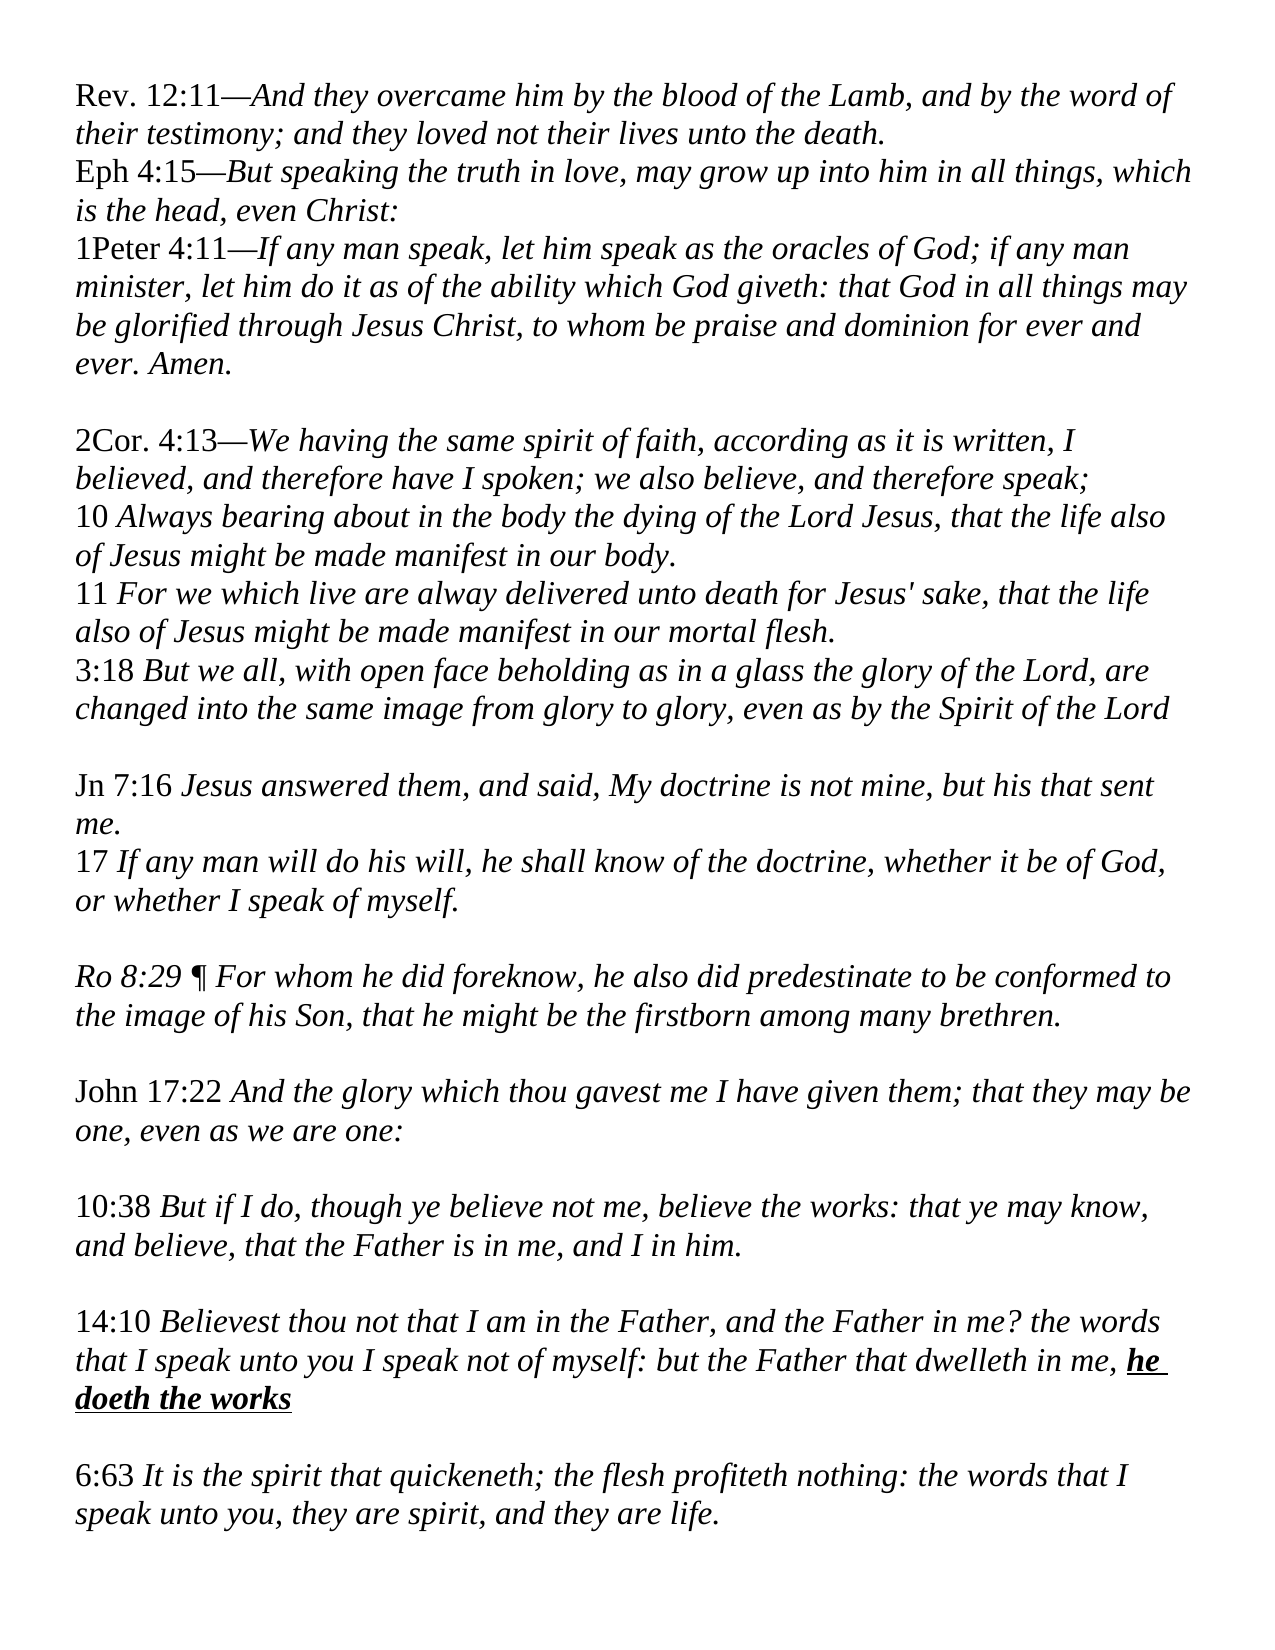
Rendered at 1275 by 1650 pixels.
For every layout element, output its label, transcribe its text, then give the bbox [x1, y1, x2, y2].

text 10:38 But if I do, though ye believe not me, believe the works: that ye may know, and believe, that the Father is in me, and I in him. [75, 1187, 1200, 1263]
text 14:10 Believest thou not that I am in the Father, and the Father in me? the words that I speak unto you I speak not of myself: but the Father that dwelleth in me, he doeth the works [75, 1302, 1200, 1417]
text 3:18 But we all, with open face beholding as in a glass the glory of the Lord, are changed into the same image from glory to glory, even as by the Spirit of the Lord [75, 650, 1200, 727]
text Jn 7:16 Jesus answered them, and said, My doctrine is not mine, but his that sent me. [75, 765, 1200, 842]
text 10 Always bearing about in the body the dying of the Lord Jesus, that the life also of Jesus might be made manifest in our body. [75, 497, 1200, 573]
text Ro 8:29 ¶ For whom he did foreknow, he also did predestinate to be conformed to the image of his Son, that he might be the firstborn among many brethren. [75, 957, 1200, 1033]
text 1Peter 4:11—If any man speak, let him speak as the oracles of God; if any man minister, let him do it as of the ability which God giveth: that God in all things may be glorified through Jesus Christ, to whom be praise and dominion for ever and ever. Amen. [75, 228, 1200, 382]
text Rev. 12:11—And they overcame him by the blood of the Lamb, and by the word of their testimony; and they loved not their lives unto the death. [75, 75, 1200, 152]
text John 17:22 And the glory which thou gavest me I have given them; that they may be one, even as we are one: [75, 1072, 1200, 1148]
text 2Cor. 4:13—We having the same spirit of faith, according as it is written, I believed, and therefore have I spoken; we also believe, and therefore speak; [75, 420, 1200, 497]
text 11 For we which live are alway delivered unto death for Jesus' sake, that the life also of Jesus might be made manifest in our mortal flesh. [75, 573, 1200, 650]
text 6:63 It is the spirit that quickeneth; the flesh profiteth nothing: the words that I speak unto you, they are spirit, and they are life. [75, 1455, 1200, 1532]
text 17 If any man will do his will, he shall know of the doctrine, whether it be of God, or whether I speak of myself. [75, 842, 1200, 918]
text Eph 4:15—But speaking the truth in love, may grow up into him in all things, which is the head, even Christ: [75, 152, 1200, 228]
